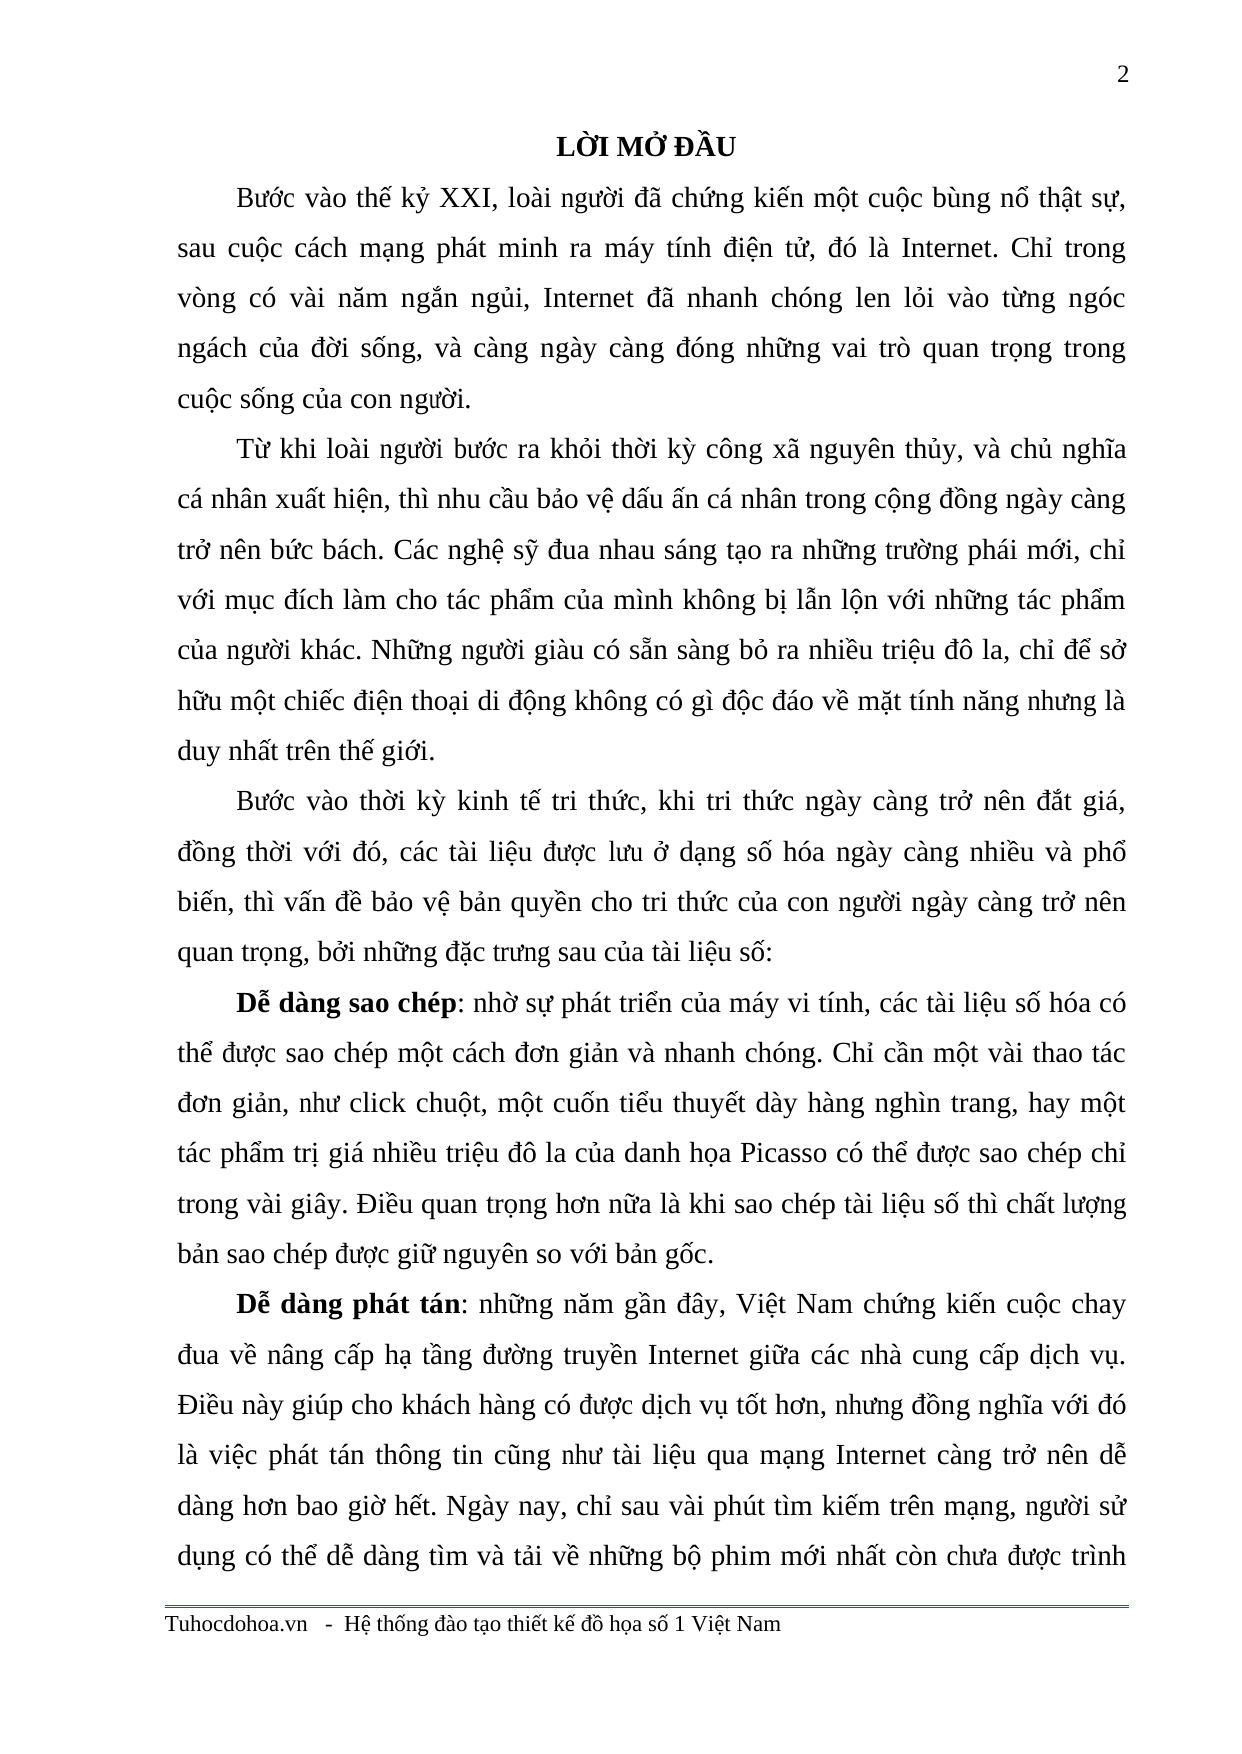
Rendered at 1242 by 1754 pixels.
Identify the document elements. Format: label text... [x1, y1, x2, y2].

text Dễ dàng sao chép: nhờ sự phát triển của máy vi tính, các tài liệu số hóa có thể được sao chép một cách đơn giản và nhanh chóng. Chỉ cần một vài thao tác đơn giản, như click chuột, một cuốn tiểu thuyết dày hàng nghìn trang, hay một tác phẩm trị giá nhiều triệu đô la của danh họa Picasso có thể được sao chép chỉ trong vài giây. Điều quan trọng hơn nữa là khi sao chép tài liệu số thì chất lượng bản sao chép được giữ nguyên so với bản gốc. [177, 985, 1126, 1270]
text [177, 1287, 1126, 1572]
text LỜI MỞ ĐẦU [174, 129, 753, 163]
text Bước vào thế kỷ XXI, loài người đã chứng kiến một cuộc bùng nổ thật sự, sau cuộc cách mạng phát minh ra máy tính điện tử, đó là Internet. Chỉ trong vòng có vài năm ngắn ngủi, Internet đã nhanh chóng len lỏi vào từng ngóc ngách của đời sống, và càng ngày càng đóng những vai trò quan trọng trong cuộc sống của con người. [177, 180, 1126, 414]
text Bước vào thời kỳ kinh tế tri thức, khi tri thức ngày càng trở nên đắt giá, đồng thời với đó, các tài liệu được lưu ở dạng số hóa ngày càng nhiều và phổ biến, thì vấn đề bảo vệ bản quyền cho tri thức của con người ngày càng trở nên quan trọng, bởi những đặc trưng sau của tài liệu số: [177, 783, 1126, 968]
text Từ khi loài người bước ra khỏi thời kỳ công xã nguyên thủy, và chủ nghĩa cá nhân xuất hiện, thì nhu cầu bảo vệ dấu ấn cá nhân trong cộng đồng ngày càng trở nên bức bách. Các nghệ sỹ đua nhau sáng tạo ra những trường phái mới, chỉ với mục đích làm cho tác phẩm của mình không bị lẫn lộn với những tác phẩm của người khác. Những người giàu có sẵn sàng bỏ ra nhiều triệu đô la, chỉ để sở hữu một chiếc điện thoại di động không có gì độc đáo về mặt tính năng nhưng là duy nhất trên thế giới. [177, 431, 1126, 767]
